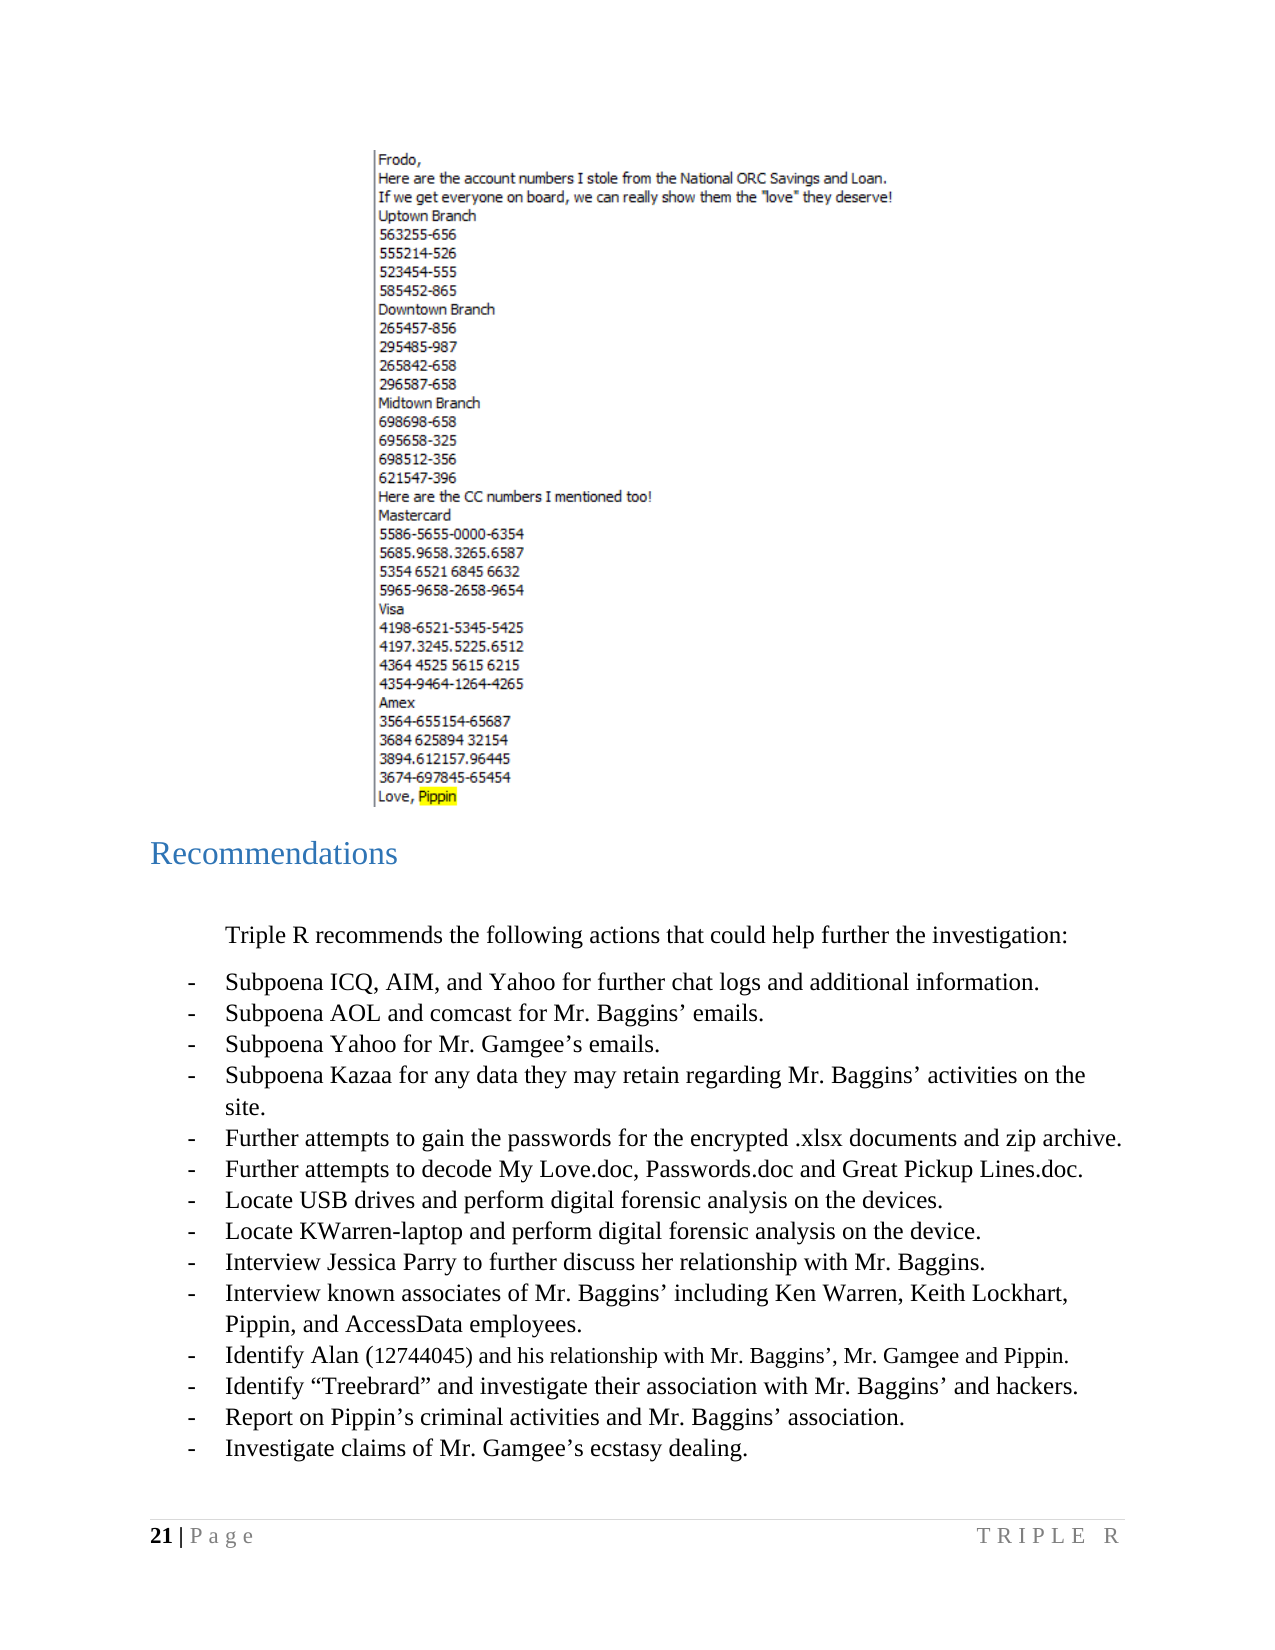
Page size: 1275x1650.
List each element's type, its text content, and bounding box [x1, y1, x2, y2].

list Report on Pippin’s criminal activities and Mr. Baggins’ association. [187, 1402, 1125, 1431]
list Subpoena Yahoo for Mr. Gamgee’s emails. [187, 1029, 1125, 1058]
list Locate USB drives and perform digital forensic analysis on the devices. [187, 1185, 1125, 1213]
picture [373, 150, 902, 807]
list Interview Jessica Parry to further discuss her relationship with Mr. Baggins. [187, 1247, 1125, 1276]
list Interview known associates of Mr. Baggins’ including Ken Warren, Keith Lockhart, Pippin, and AccessData employees. [187, 1278, 1125, 1338]
list Subpoena ICQ, AIM, and Yahoo for further chat logs and additional information. [187, 967, 1125, 996]
list Further attempts to decode My Love.doc, Passwords.doc and Great Pickup Lines.doc. [187, 1154, 1125, 1182]
list Identify Alan (12744045) and his relationship with Mr. Baggins’, Mr. Gamgee and Pippin. [187, 1340, 1125, 1369]
list Subpoena Kazaa for any data they may retain regarding Mr. Baggins’ activities on the site. [187, 1061, 1125, 1120]
list Locate KWarren-laptop and perform digital forensic analysis on the device. [187, 1216, 1125, 1244]
list Further attempts to gain the passwords for the encrypted .xlsx documents and zip archive. [187, 1123, 1125, 1151]
text Triple R recommends the following actions that could help further the investigation: [150, 920, 1125, 948]
subtitle Recommendations [150, 833, 1125, 872]
list Investigate claims of Mr. Gamgee’s ecstasy dealing. [187, 1433, 1125, 1462]
list Subpoena AOL and comcast for Mr. Baggins’ emails. [187, 998, 1125, 1027]
list Identify “Treebrard” and investigate their association with Mr. Baggins’ and hackers. [187, 1371, 1125, 1400]
